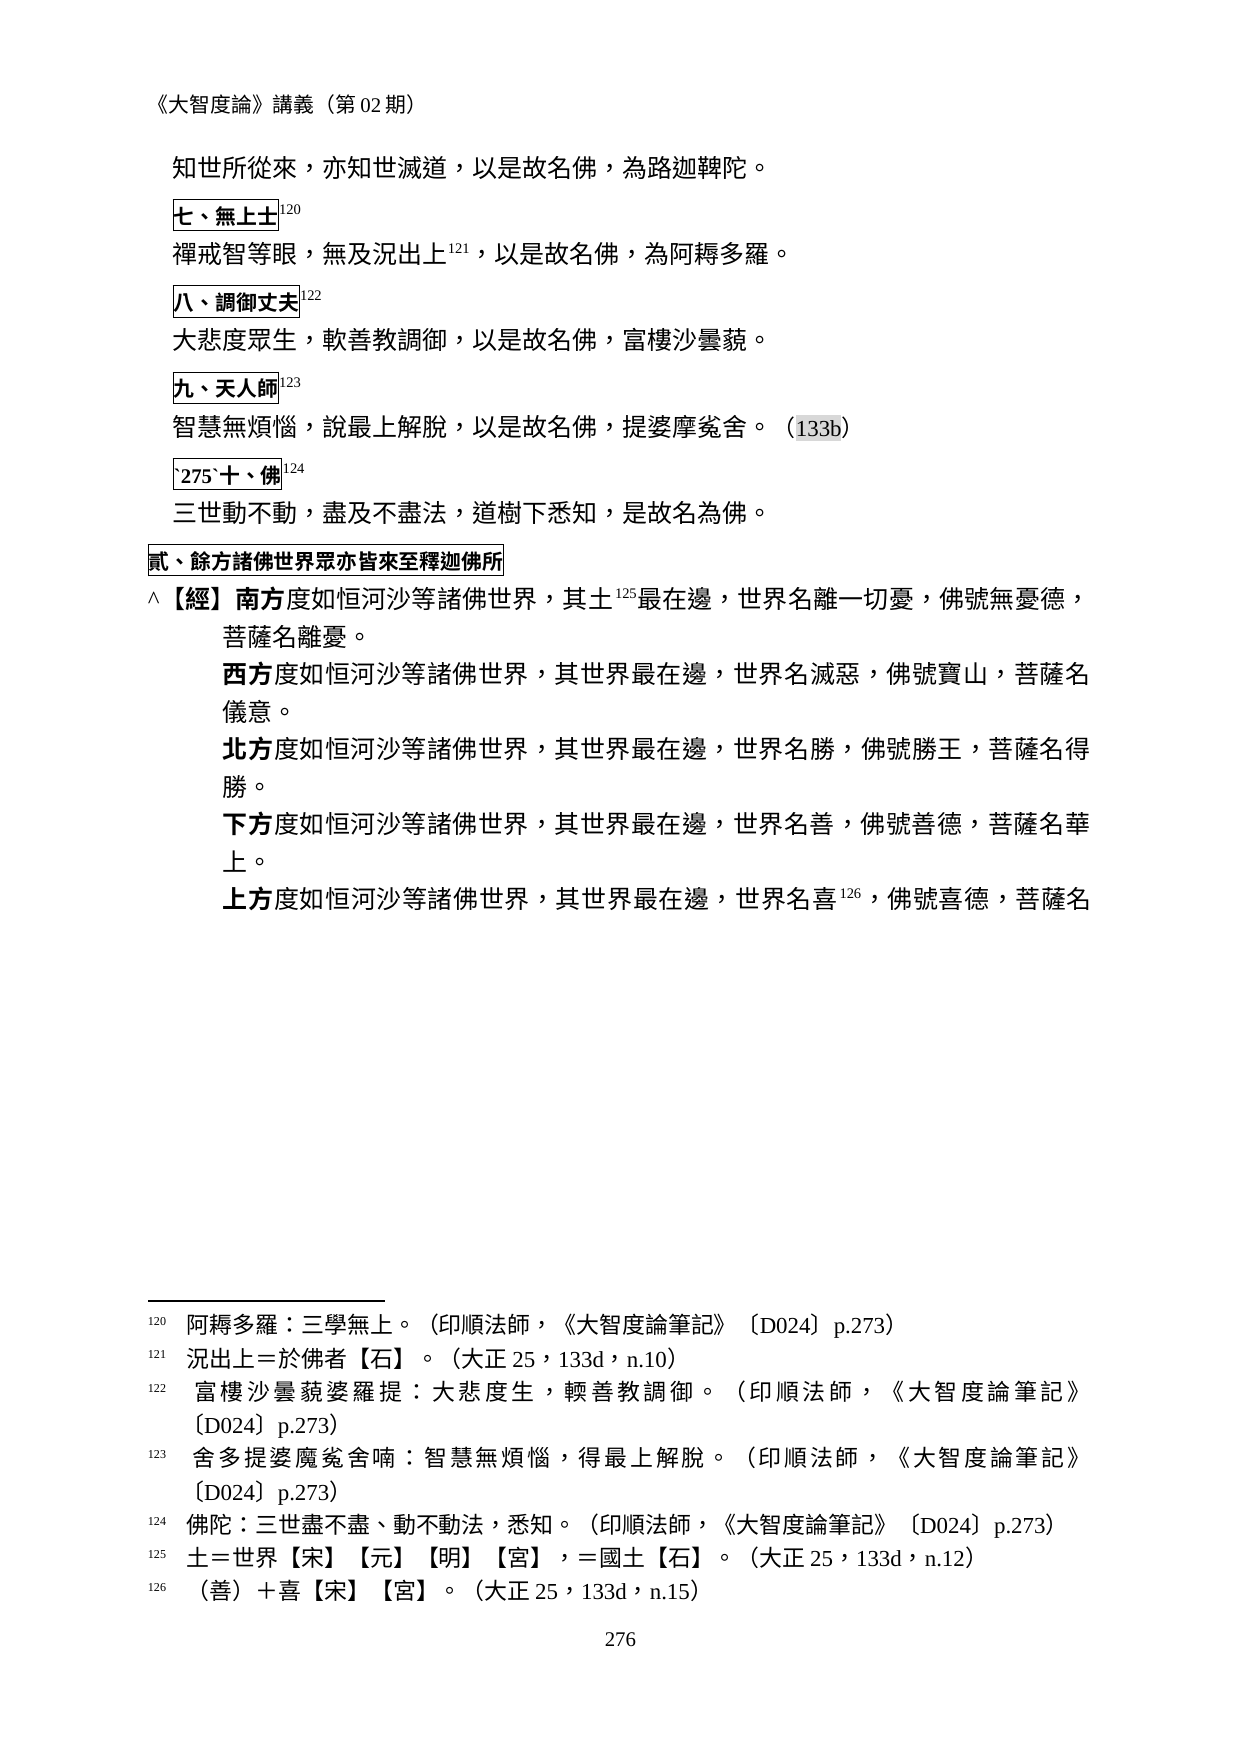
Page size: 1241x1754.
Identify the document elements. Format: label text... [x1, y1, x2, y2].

text 西方度如恒河沙等諸佛世界，其世界最在邊，世界名滅惡，佛號寶山，菩薩名儀意。 [223, 654, 1092, 729]
text 北方度如恒河沙等諸佛世界，其世界最在邊，世界名勝，佛號勝王，菩薩名得勝。 [223, 729, 1092, 804]
text 下方度如恒河沙等諸佛世界，其世界最在邊，世界名善，佛號善德，菩薩名華上。 [223, 804, 1092, 879]
text ^【經】南方度如恒河沙等諸佛世界，其土最在邊，世界名離一切憂，佛號無憂德，菩薩名離憂。 [148, 579, 1092, 654]
text 七、無上士 [173, 196, 1092, 234]
text 九、天人師 [173, 369, 1092, 406]
text `275`十、佛 [173, 455, 1092, 493]
text 禪戒智等眼，無及況出上，以是故名佛，為阿耨多羅。 [173, 234, 1092, 271]
text 貳、餘方諸佛世界眾亦皆來至釋迦佛所 [148, 541, 1092, 579]
text 三世動不動，盡及不盡法，道樹下悉知，是故名為佛。 [173, 493, 1092, 530]
text 大悲度眾生，軟善教調御，以是故名佛，富樓沙曇藐。 [148, 320, 1092, 358]
text 智慧無煩惱，說最上解脫，以是故名佛，提婆摩㝹舍。（133b） [173, 406, 1092, 444]
text 八、調御丈夫 [173, 283, 1092, 320]
text 上方度如恒河沙等諸佛世界，其世界最在邊，世界名喜，佛號喜德，菩薩名得喜。如是一切，皆如東方。^^ [223, 879, 1092, 916]
text 知世所從來，亦知世滅道，以是故名佛，為路迦鞞陀。 [173, 148, 1092, 185]
